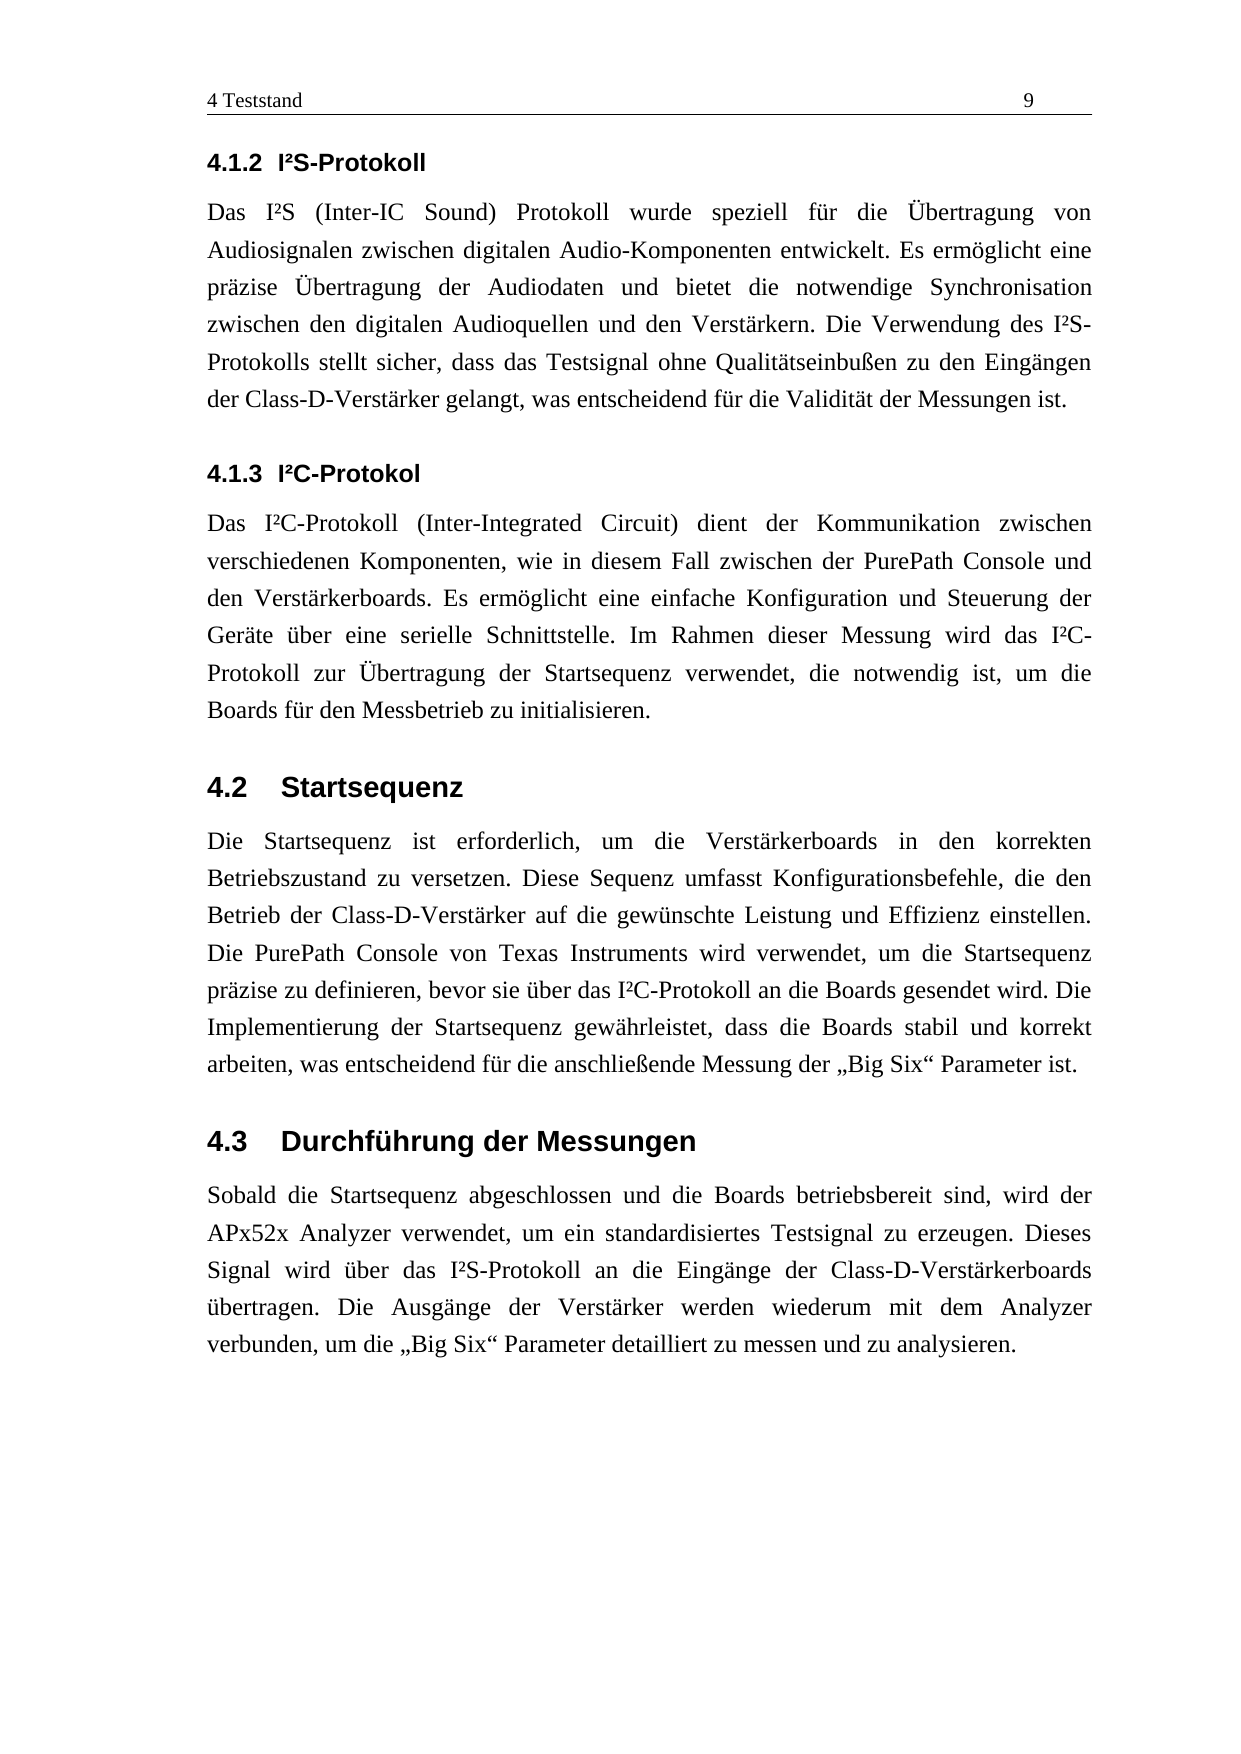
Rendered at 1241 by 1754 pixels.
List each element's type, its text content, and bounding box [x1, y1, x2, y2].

subtitle Durchführung der Messungen [207, 1124, 1092, 1158]
text Sobald die Startsequenz abgeschlossen und die Boards betriebsbereit sind, wird der APx52x Analyzer verwendet, um ein standardisiertes Testsignal zu erzeugen. Dieses Signal wird über das I²S-Protokoll an die Eingänge der Class-D-Verstärkerboards übertragen. Die Ausgänge der Verstärker werden wiederum mit dem Analyzer verbunden, um die „Big Six“ Parameter detailliert zu messen und zu analysieren. [207, 1180, 1092, 1358]
subtitle I²C-Protokol [207, 459, 1092, 487]
text Die Startsequenz ist erforderlich, um die Verstärkerboards in den korrekten Betriebszustand zu versetzen. Diese Sequenz umfasst Konfigurationsbefehle, die den Betrieb der Class-D-Verstärker auf die gewünschte Leistung und Effizienz einstellen. Die PurePath Console von Texas Instruments wird verwendet, um die Startsequenz präzise zu definieren, bevor sie über das I²C-Protokoll an die Boards gesendet wird. Die Implementierung der Startsequenz gewährleistet, dass die Boards stabil und korrekt arbeiten, was entscheidend für die anschließende Messung der „Big Six“ Parameter ist. [207, 826, 1092, 1078]
text Das I²S (Inter-IC Sound) Protokoll wurde speziell für die Übertragung von Audiosignalen zwischen digitalen Audio-Komponenten entwickelt. Es ermöglicht eine präzise Übertragung der Audiodaten und bietet die notwendige Synchronisation zwischen den digitalen Audioquellen und den Verstärkern. Die Verwendung des I²S-Protokolls stellt sicher, dass das Testsignal ohne Qualitätseinbußen zu den Eingängen der Class-D-Verstärker gelangt, was entscheidend für die Validität der Messungen ist. [207, 197, 1092, 413]
subtitle I²S-Protokoll [207, 148, 1092, 176]
text Das I²C-Protokoll (Inter-Integrated Circuit) dient der Kommunikation zwischen verschiedenen Komponenten, wie in diesem Fall zwischen der PurePath Console und den Verstärkerboards. Es ermöglicht eine einfache Konfiguration und Steuerung der Geräte über eine serielle Schnittstelle. Im Rahmen dieser Messung wird das I²C-Protokoll zur Übertragung der Startsequenz verwendet, die notwendig ist, um die Boards für den Messbetrieb zu initialisieren. [207, 508, 1092, 724]
subtitle Startsequenz [207, 770, 1092, 803]
